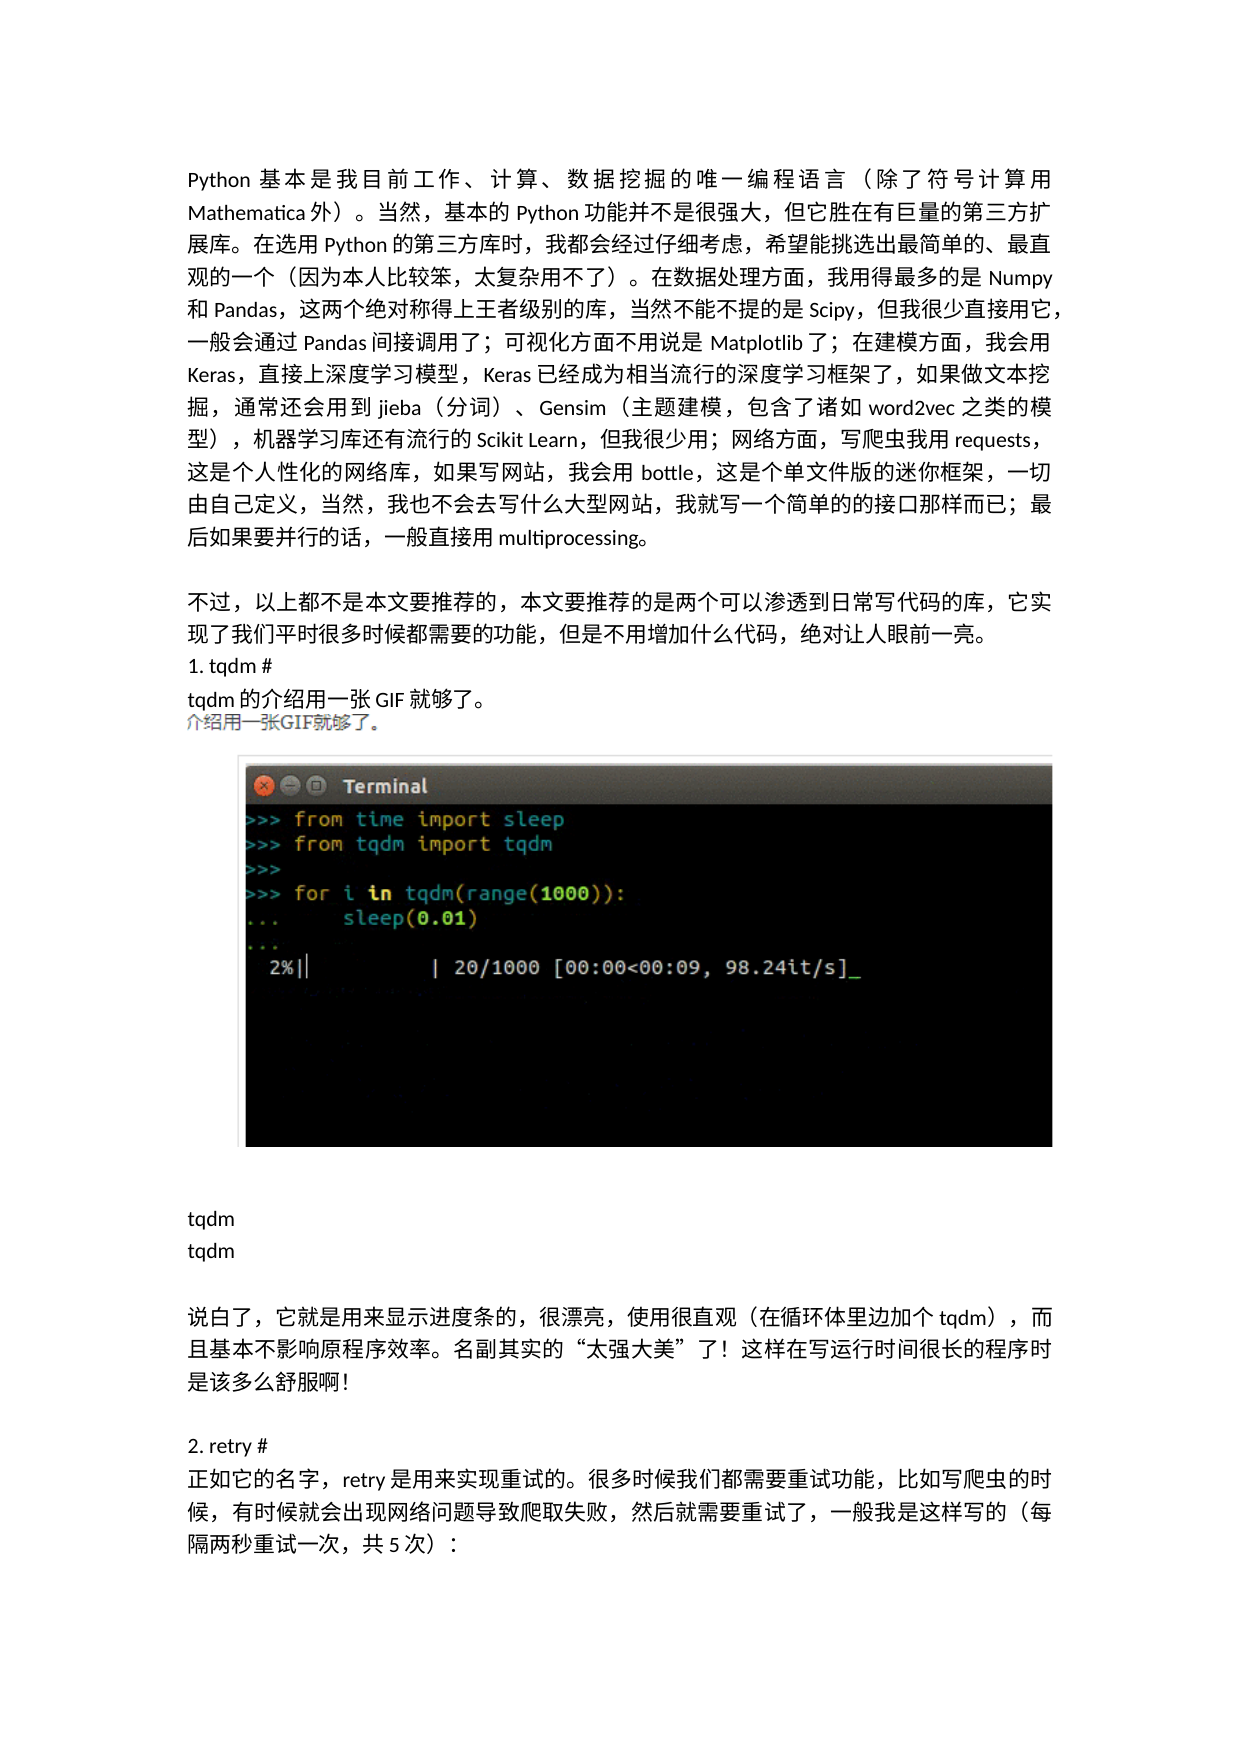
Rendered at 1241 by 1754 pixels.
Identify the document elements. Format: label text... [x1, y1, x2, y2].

text 正如它的名字，retry是用来实现重试的。很多时候我们都需要重试功能，比如写爬虫的时候，有时候就会出现网络问题导致爬取失败，然后就需要重试了，一般我是这样写的（每隔两秒重试一次，共5次）： [187, 1462, 1053, 1559]
text 说白了，它就是用来显示进度条的，很漂亮，使用很直观（在循环体里边加个tqdm），而且基本不影响原程序效率。名副其实的“太强大美”了！这样在写运行时间很长的程序时，是该多么舒服啊！ [187, 1299, 1053, 1397]
text 不过，以上都不是本文要推荐的，本文要推荐的是两个可以渗透到日常写代码的库，它实现了我们平时很多时候都需要的功能，但是不用增加什么代码，绝对让人眼前一亮。 [187, 584, 1053, 649]
picture [187, 714, 1053, 1147]
text 1. tqdm # [187, 649, 1053, 682]
text tqdm的介绍用一张GIF就够了。 [187, 682, 1053, 714]
text 2. retry # [187, 1429, 1053, 1462]
text tqdm [187, 1202, 1053, 1234]
text Python基本是我目前工作、计算、数据挖掘的唯一编程语言（除了符号计算用Mathematica外）。当然，基本的Python功能并不是很强大，但它胜在有巨量的第三方扩展库。在选用Python的第三方库时，我都会经过仔细考虑，希望能挑选出最简单的、最直观的一个（因为本人比较笨，太复杂用不了）。在数据处理方面，我用得最多的是Numpy和Pandas，这两个绝对称得上王者级别的库，当然不能不提的是Scipy，但我很少直接用它，一般会通过Pandas间接调用了；可视化方面不用说是Matplotlib了；在建模方面，我会用Keras，直接上深度学习模型，Keras已经成为相当流行的深度学习框架了，如果做文本挖掘，通常还会用到jieba（分词）、Gensim（主题建模，包含了诸如word2vec之类的模型），机器学习库还有流行的Scikit Learn，但我很少用；网络方面，写爬虫我用requests，这是个人性化的网络库，如果写网站，我会用bottle，这是个单文件版的迷你框架，一切由自己定义，当然，我也不会去写什么大型网站，我就写一个简单的的接口那样而已；最后如果要并行的话，一般直接用multiprocessing。 [187, 162, 1053, 552]
text tqdm [187, 1234, 1053, 1267]
